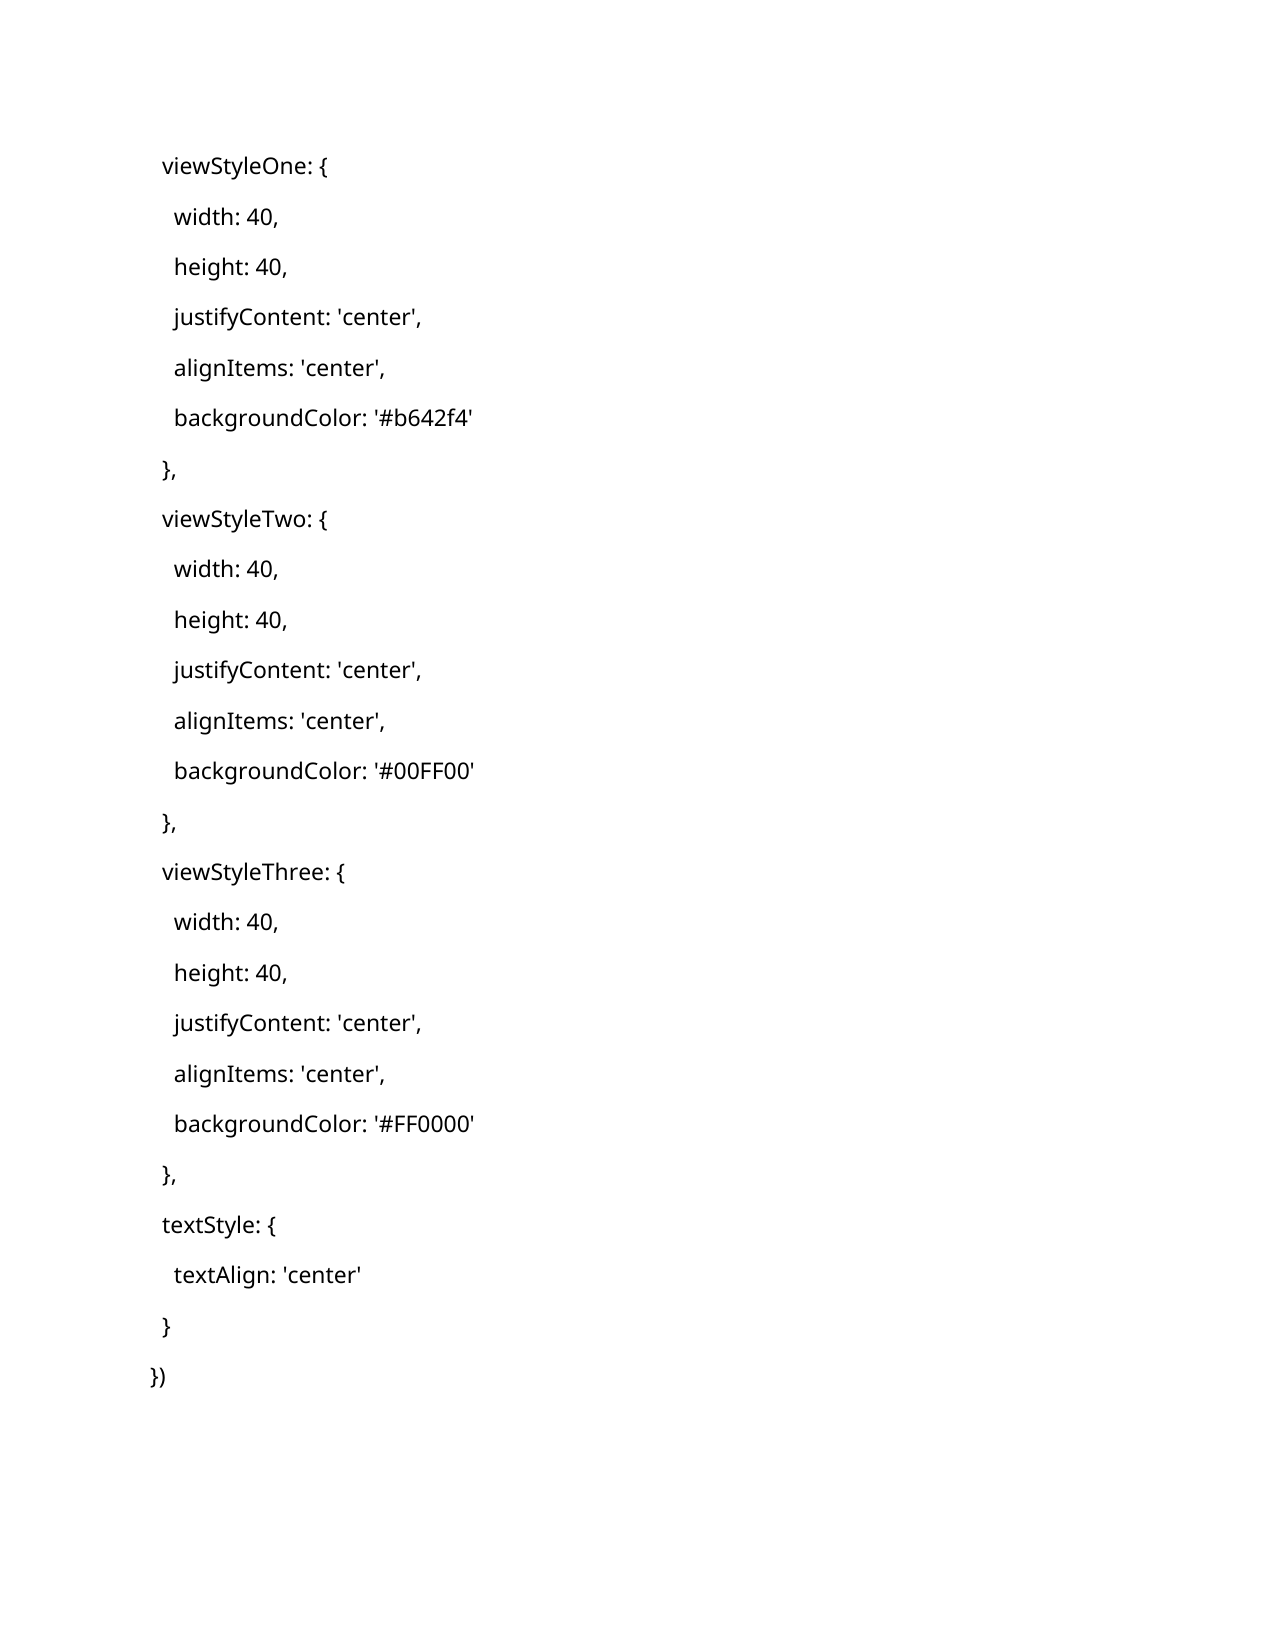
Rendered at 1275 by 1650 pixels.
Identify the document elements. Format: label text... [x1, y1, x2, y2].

text }, [150, 1158, 1125, 1189]
text viewStyleThree: { [150, 856, 1125, 887]
text width: 40, [150, 553, 1125, 584]
text alignItems: 'center', [150, 704, 1125, 736]
text backgroundColor: '#FF0000' [150, 1108, 1125, 1139]
text alignItems: 'center', [150, 1057, 1125, 1089]
text }, [150, 452, 1125, 484]
text alignItems: 'center', [150, 352, 1125, 383]
text justifyContent: 'center', [150, 301, 1125, 332]
text height: 40, [150, 957, 1125, 988]
text justifyContent: 'center', [150, 654, 1125, 685]
text } [150, 1309, 1125, 1341]
text backgroundColor: '#00FF00' [150, 755, 1125, 786]
text }, [150, 805, 1125, 837]
text justifyContent: 'center', [150, 1007, 1125, 1038]
text backgroundColor: '#b642f4' [150, 402, 1125, 433]
text textStyle: { [150, 1209, 1125, 1240]
text width: 40, [150, 906, 1125, 937]
text viewStyleTwo: { [150, 503, 1125, 534]
text width: 40, [150, 200, 1125, 232]
text }) [150, 1360, 1125, 1391]
text height: 40, [150, 604, 1125, 635]
text textAlign: 'center' [150, 1259, 1125, 1290]
text viewStyleOne: { [150, 150, 1125, 181]
text height: 40, [150, 251, 1125, 282]
